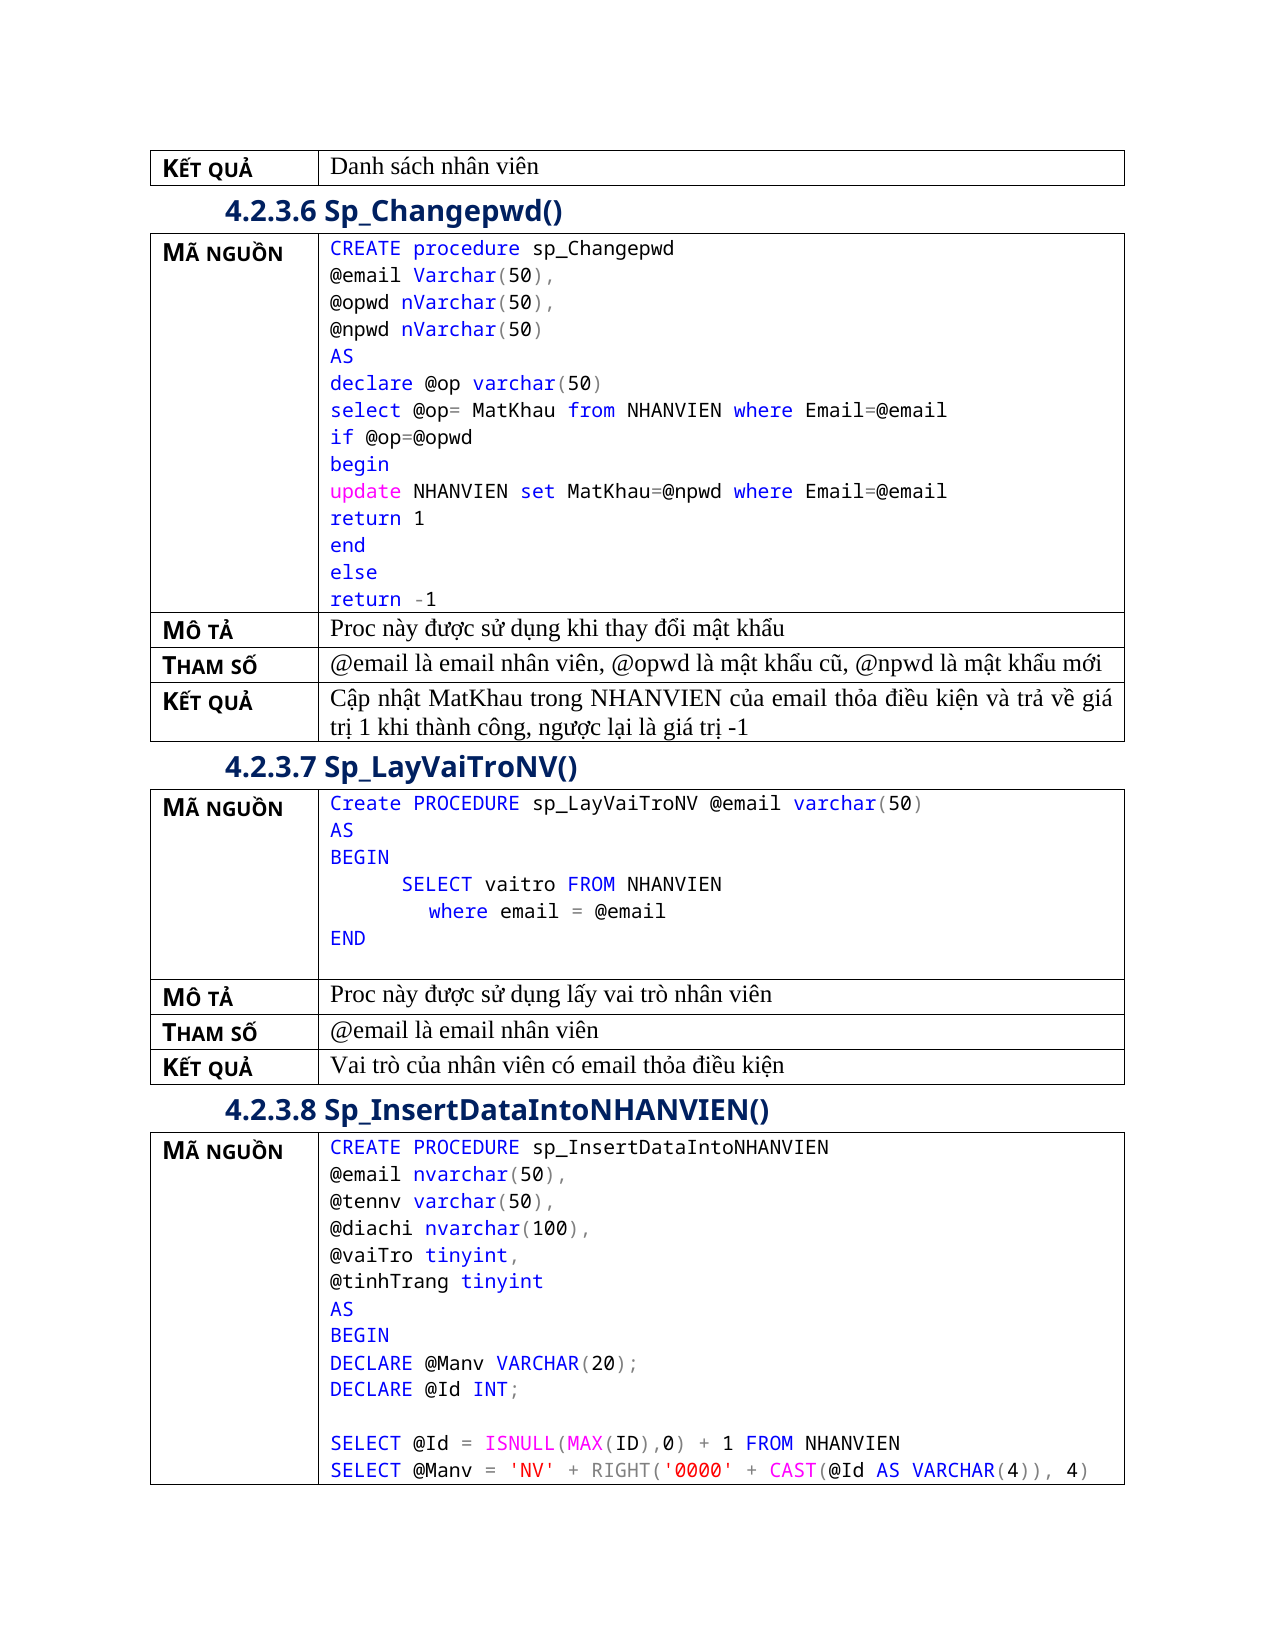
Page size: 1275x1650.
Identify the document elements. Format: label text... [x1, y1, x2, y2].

table_header Mã nguồn [151, 790, 318, 978]
table_cell Danh sách nhân viên [319, 151, 1124, 185]
table_cell @email là email nhân viên, @opwd là mật khẩu cũ, @npwd là mật khẩu mới [319, 648, 1124, 682]
table_cell Cập nhật MatKhau trong NHANVIEN của email thỏa điều kiện và trả về giá trị 1 khi thành công, ngược lại là giá trị -1 [319, 683, 1124, 741]
table_cell Kết quả [151, 683, 318, 741]
table_cell Tham số [151, 1015, 318, 1049]
table_cell Proc này được sử dụng khi thay đổi mật khẩu [319, 613, 1124, 647]
table_cell Vai trò của nhân viên có email thỏa điều kiện [319, 1050, 1124, 1084]
table_cell Mô tả [151, 613, 318, 647]
table_header CREATE procedure sp_Changepwd @email Varchar(50), @opwd nVarchar(50), @npwd nVarchar(50) AS declare @op varchar(50) select @op= MatKhau from NHANVIEN where Email=@email if @op=@opwd begin update NHANVIEN set MatKhau=@npwd where Email=@email return 1 end else return -1 [319, 234, 1124, 612]
table_cell Tham số [151, 648, 318, 682]
table_cell Kết quả [151, 1050, 318, 1084]
table_cell Proc này được sử dụng lấy vai trò nhân viên [319, 980, 1124, 1014]
table_cell Kết quả [151, 151, 318, 185]
table_cell Mô tả [151, 980, 318, 1014]
subtitle 4.2.3.7 Sp_LayVaiTroNV() [225, 746, 1125, 786]
table_header Create PROCEDURE sp_LayVaiTroNV @email varchar(50) AS BEGIN SELECT vaitro FROM NHANVIEN where email = @email END [319, 790, 1124, 978]
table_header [319, 1133, 1124, 1484]
subtitle 4.2.3.6 Sp_Changepwd() [225, 190, 1125, 230]
table_cell @email là email nhân viên [319, 1015, 1124, 1049]
table_header Mã nguồn [151, 1133, 318, 1484]
subtitle 4.2.3.8 Sp_InsertDataIntoNHANVIEN() [225, 1089, 1125, 1129]
table_header Mã nguồn [151, 234, 318, 612]
